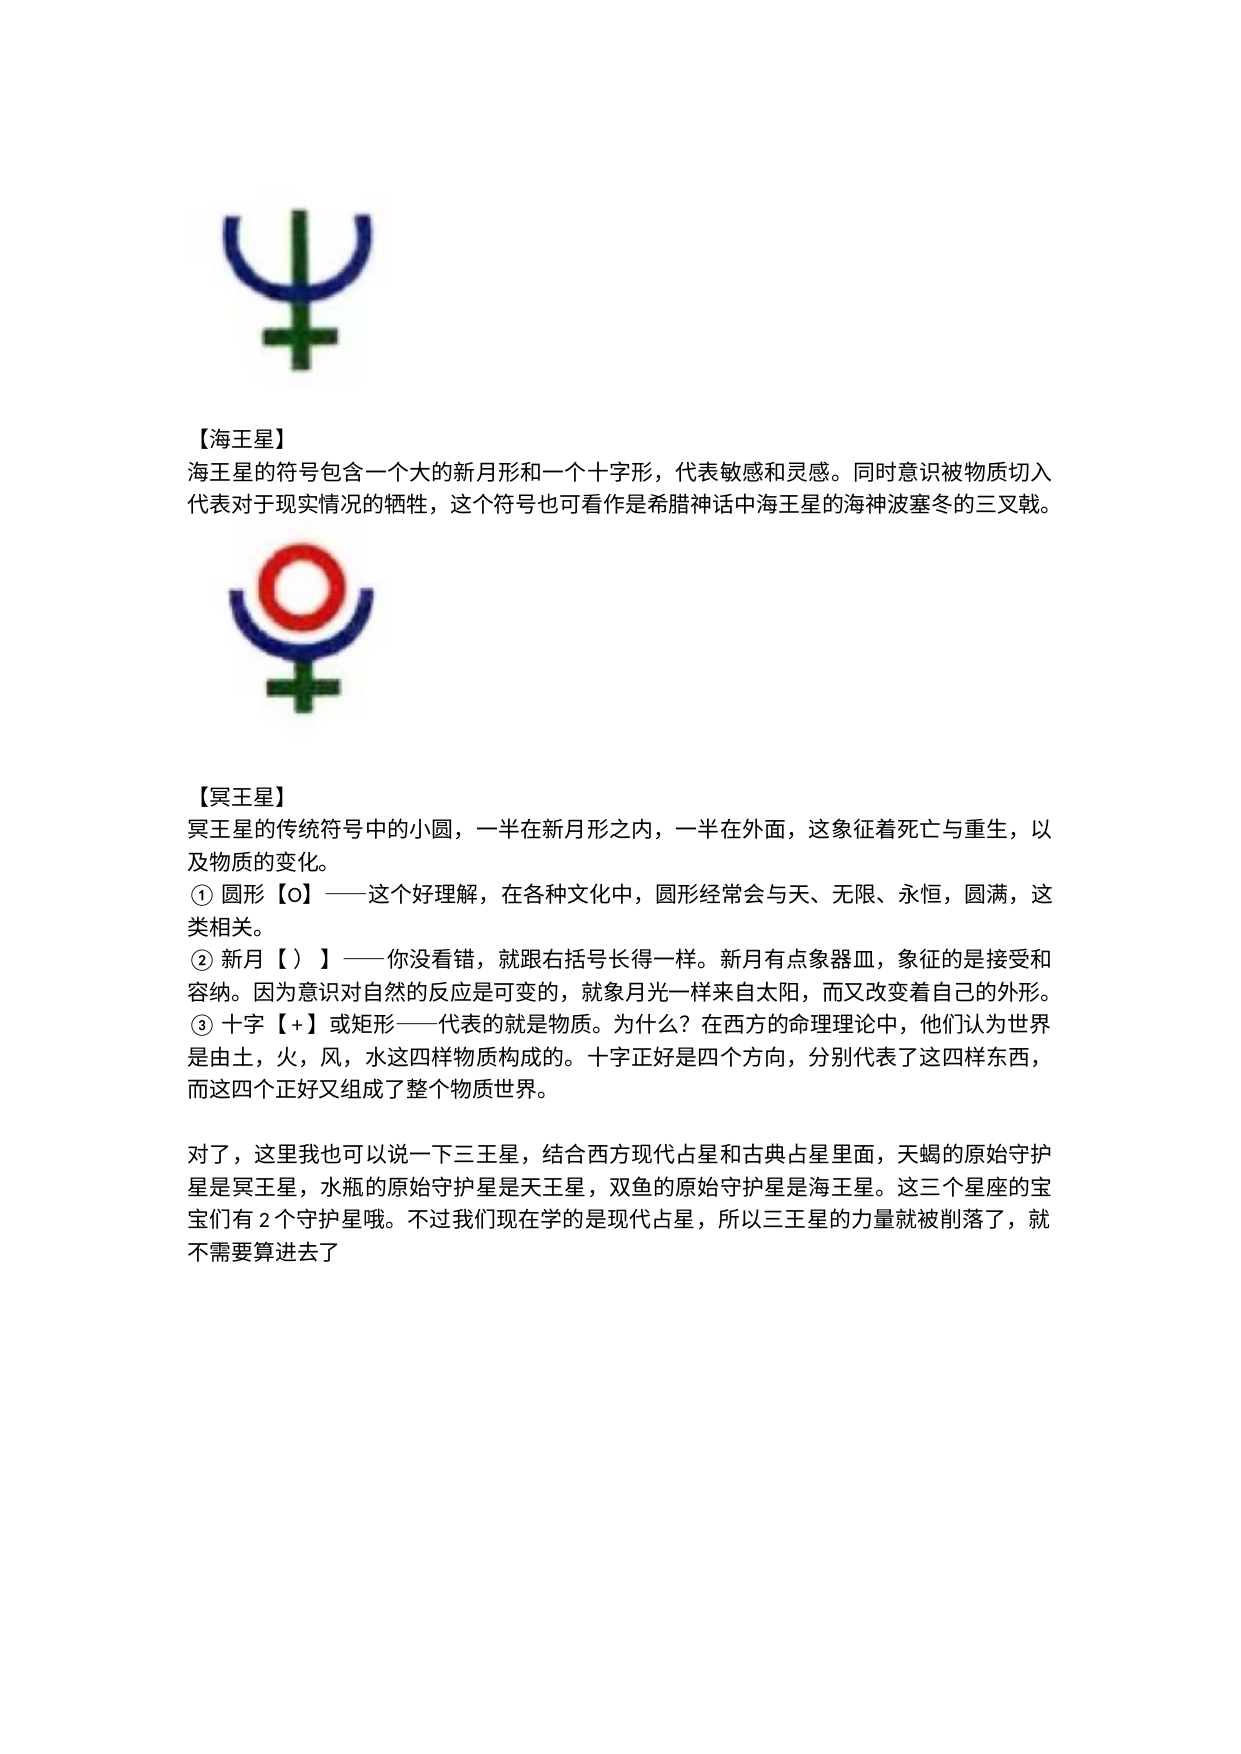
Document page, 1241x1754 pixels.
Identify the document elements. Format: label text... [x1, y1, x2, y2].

text 冥王星的传统符号中的小圆，一半在新月形之内，一半在外面，这象征着死亡与重生，以及物质的变化。 [187, 812, 1053, 877]
text 海王星的符号包含一个大的新月形和一个十字形，代表敏感和灵感。同时意识被物质切入，代表对于现实情况的牺牲，这个符号也可看作是希腊神话中海王星的海神波塞冬的三叉戟。 [187, 454, 1053, 519]
text 【冥王星】 [187, 779, 1053, 812]
text ②新月【 ） 】——你没看错，就跟右括号长得一样。新月有点象器皿，象征的是接受和容纳。因为意识对自然的反应是可变的，就象月光一样来自太阳，而又改变着自己的外形。 [187, 942, 1053, 1007]
picture [187, 162, 438, 406]
text ③十字【 + 】或矩形——代表的就是物质。为什么？在西方的命理理论中，他们认为世界是由土，火，风，水这四样物质构成的。十字正好是四个方向，分别代表了这四样东西，而这四个正好又组成了整个物质世界。 [187, 1007, 1053, 1104]
text 【海王星】 [187, 422, 1053, 454]
text 对了，这里我也可以说一下三王星，结合西方现代占星和古典占星里面，天蝎的原始守护星是冥王星，水瓶的原始守护星是天王星，双鱼的原始守护星是海王星。这三个星座的宝宝们有2个守护星哦。不过我们现在学的是现代占星，所以三王星的力量就被削落了，就不需要算进去了 [187, 1137, 1053, 1267]
text ①圆形【O】——这个好理解，在各种文化中，圆形经常会与天、无限、永恒，圆满，这类相关。 [187, 877, 1053, 942]
picture [187, 519, 438, 767]
